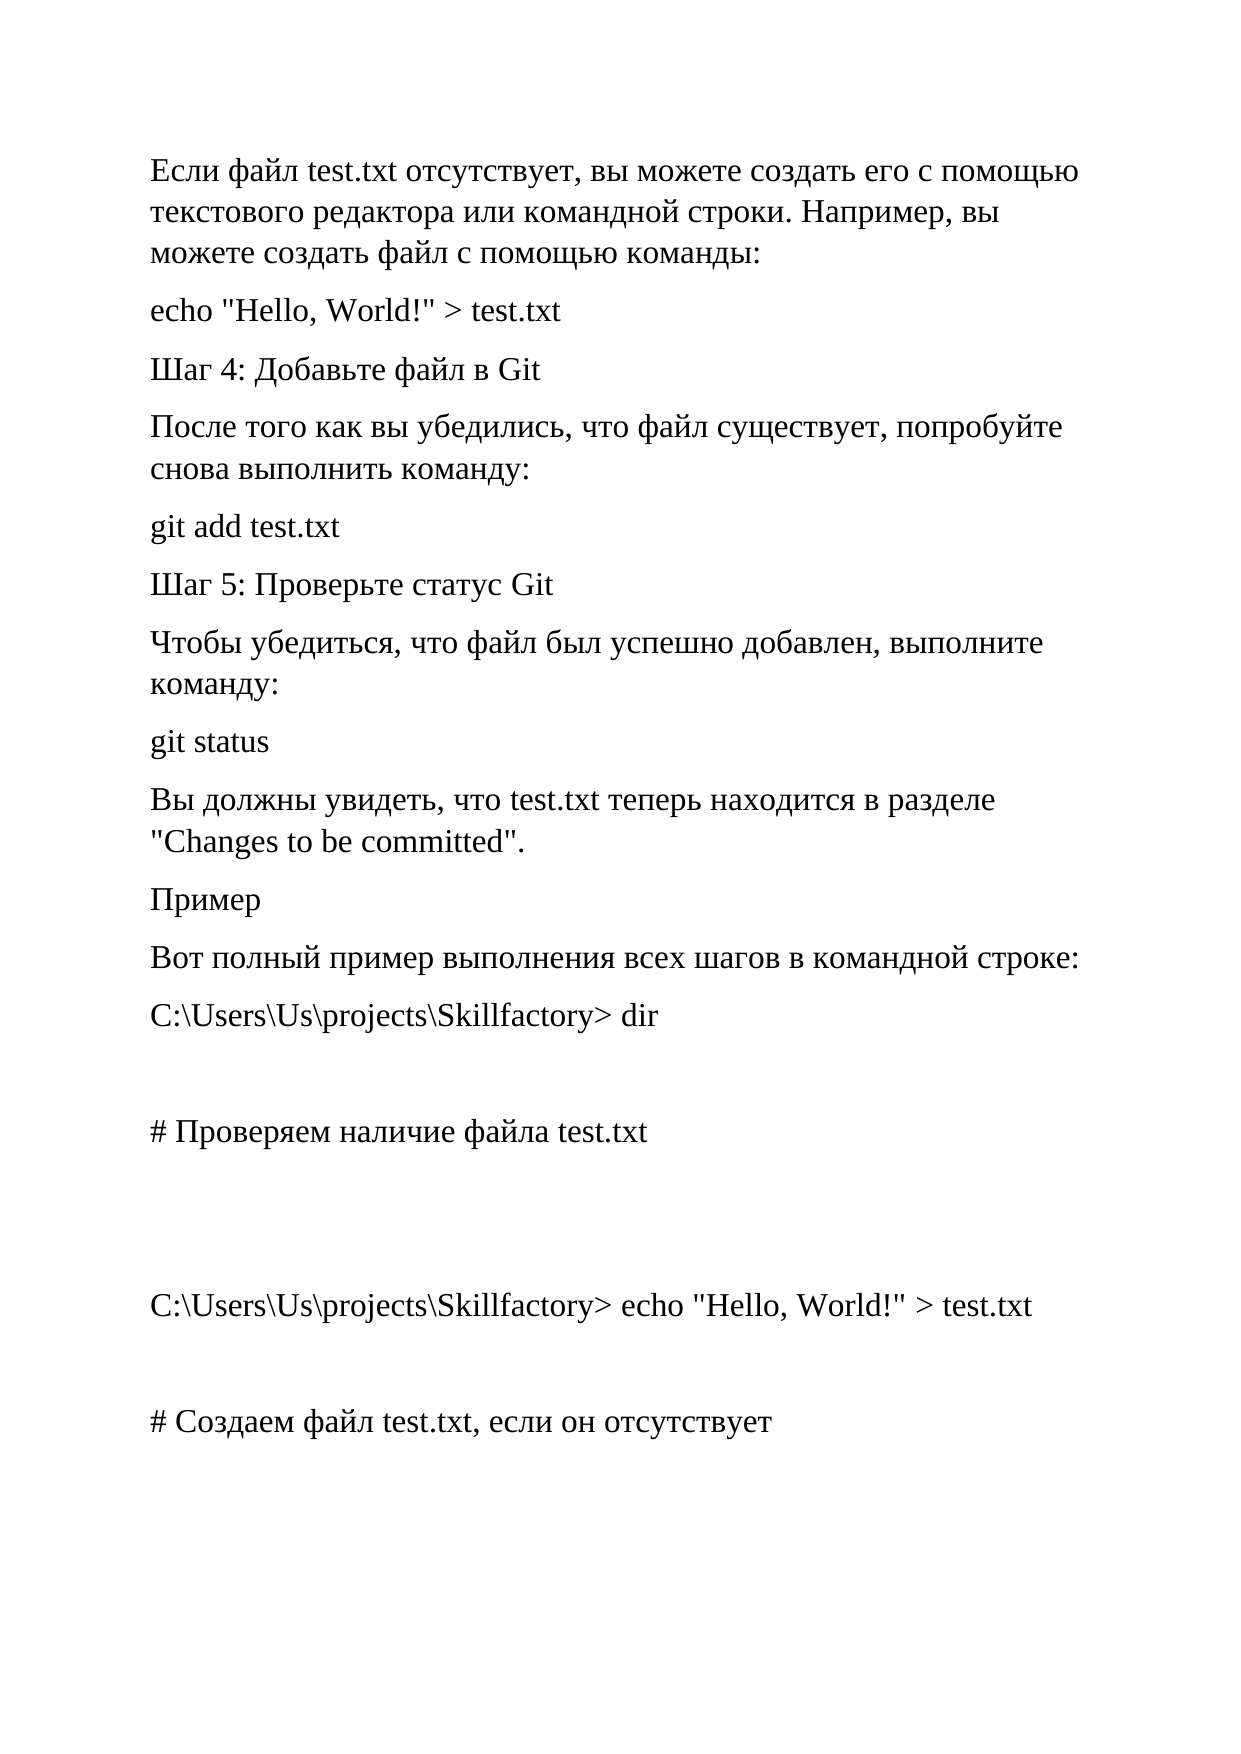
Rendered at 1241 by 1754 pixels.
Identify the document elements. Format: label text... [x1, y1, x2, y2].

text Вот полный пример выполнения всех шагов в командной строке: [150, 937, 1090, 975]
text Чтобы убедиться, что файл был успешно добавлен, выполните команду: [150, 622, 1090, 702]
text # Создаем файл test.txt, если он отсутствует [150, 1401, 1090, 1439]
text После того как вы убедились, что файл существует, попробуйте снова выполнить команду: [150, 407, 1090, 486]
text Пример [150, 879, 1090, 917]
text C:\Users\Us\projects\Skillfactory> echo "Hello, World!" > test.txt [150, 1285, 1090, 1323]
text git add test.txt [150, 506, 1090, 544]
text echo "Hello, World!" > test.txt [150, 291, 1090, 329]
text Если файл test.txt отсутствует, вы можете создать его с помощью текстового редактора или командной строки. Например, вы можете создать файл с помощью команды: [150, 150, 1090, 271]
text Шаг 5: Проверьте статус Git [150, 564, 1090, 602]
text C:\Users\Us\projects\Skillfactory> dir [150, 995, 1090, 1033]
text # Проверяем наличие файла test.txt [150, 1111, 1090, 1149]
text Вы должны увидеть, что test.txt теперь находится в разделе "Changes to be committed". [150, 779, 1090, 859]
text Шаг 4: Добавьте файл в Git [150, 349, 1090, 387]
text git status [150, 722, 1090, 760]
